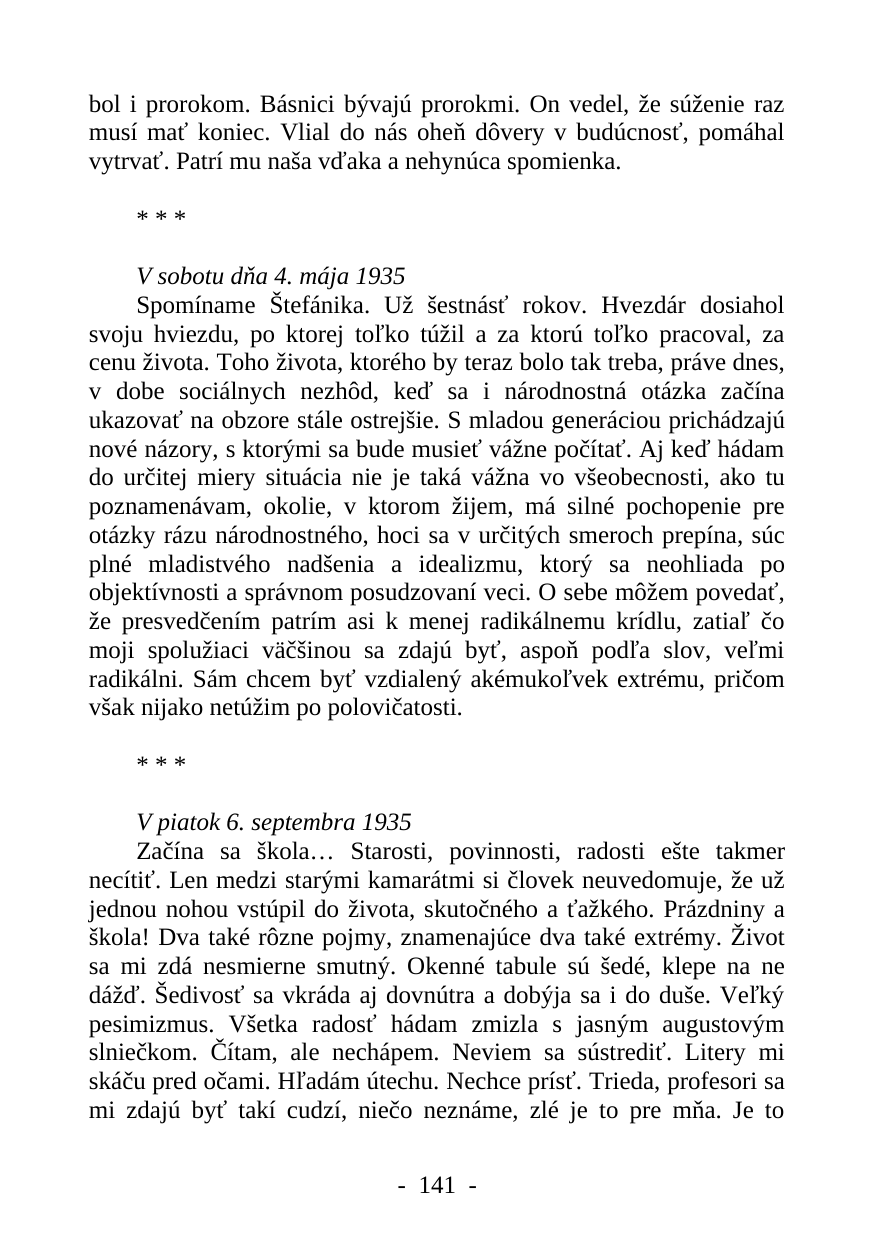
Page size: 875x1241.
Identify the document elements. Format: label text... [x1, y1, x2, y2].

text * * * [89, 204, 785, 232]
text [89, 836, 785, 1124]
text Spomíname Štefánika. Už šestnásť rokov. Hvezdár dosiahol svoju hviezdu, po ktorej toľko túžil a za ktorú toľko pracoval, za cenu života. Toho života, ktorého by teraz bolo tak treba, práve dnes, v dobe sociálnych nezhôd, keď sa i národnostná otázka začína ukazovať na obzore stále ostrejšie. S mladou generáciou prichádzajú nové názory, s ktorými sa bude musieť vážne počítať. Aj keď hádam do určitej miery situácia nie je taká vážna vo všeobecnosti, ako tu poznamenávam, okolie, v ktorom žijem, má silné pochopenie pre otázky rázu národnostného, hoci sa v určitých smeroch prepína, súc plné mladistvého nadšenia a idealizmu, ktorý sa neohliada po objektívnosti a správnom posudzovaní veci. O sebe môžem povedať, že presvedčením patrím asi k menej radikálnemu krídlu, zatiaľ čo moji spolužiaci väčšinou sa zdajú byť, aspoň podľa slov, veľmi radikálni. Sám chcem byť vzdialený akémukoľvek extrému, pričom však nijako netúžim po polovičatosti. [89, 290, 785, 721]
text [89, 89, 785, 175]
text * * * [89, 750, 785, 779]
text V piatok 6. septembra 1935 [89, 807, 785, 836]
text V sobotu dňa 4. mája 1935 [89, 261, 785, 290]
